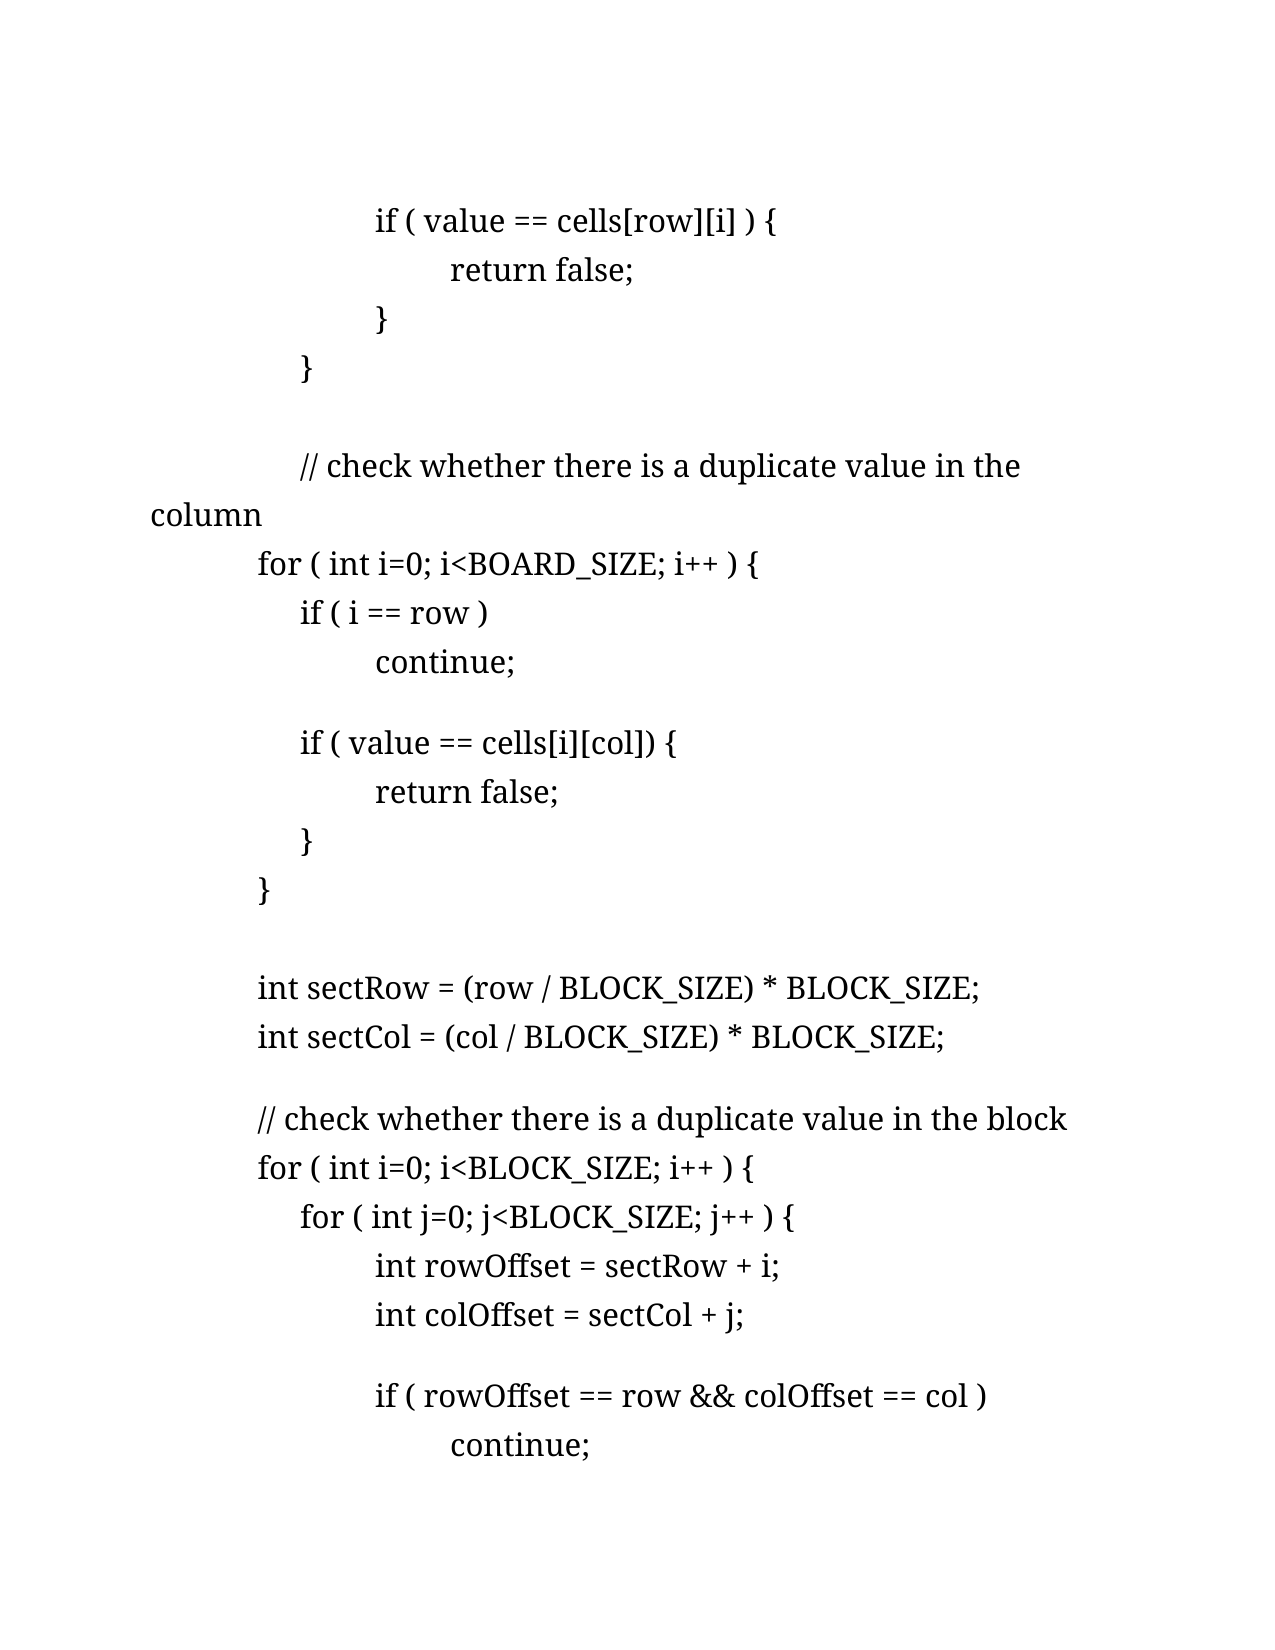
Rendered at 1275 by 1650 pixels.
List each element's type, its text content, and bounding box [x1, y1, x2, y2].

text if ( value == cells[i][col]) { [150, 721, 1125, 764]
text } [150, 868, 1125, 911]
text if ( i == row ) [150, 591, 1125, 633]
text for ( int i=0; i<BLOCK_SIZE; i++ ) { [150, 1146, 1125, 1188]
text } [150, 819, 1125, 862]
text } [150, 297, 1125, 339]
text int rowOffset = sectRow + i; [150, 1243, 1125, 1286]
text int sectRow = (row / BLOCK_SIZE) * BLOCK_SIZE; [150, 966, 1125, 1009]
text for ( int i=0; i<BOARD_SIZE; i++ ) { [150, 542, 1125, 584]
text int colOffset = sectCol + j; [150, 1292, 1125, 1335]
text for ( int j=0; j<BLOCK_SIZE; j++ ) { [150, 1194, 1125, 1237]
text if ( value == cells[row][i] ) { [150, 199, 1125, 242]
text return false; [150, 770, 1125, 813]
text return false; [150, 248, 1125, 291]
text } [150, 346, 1125, 388]
text continue; [150, 1423, 1125, 1466]
text int sectCol = (col / BLOCK_SIZE) * BLOCK_SIZE; [150, 1015, 1125, 1058]
text // check whether there is a duplicate value in the block [150, 1097, 1125, 1139]
text // check whether there is a duplicate value in the column [150, 444, 1125, 535]
text if ( rowOffset == row && colOffset == col ) [150, 1374, 1125, 1417]
text continue; [150, 639, 1125, 682]
